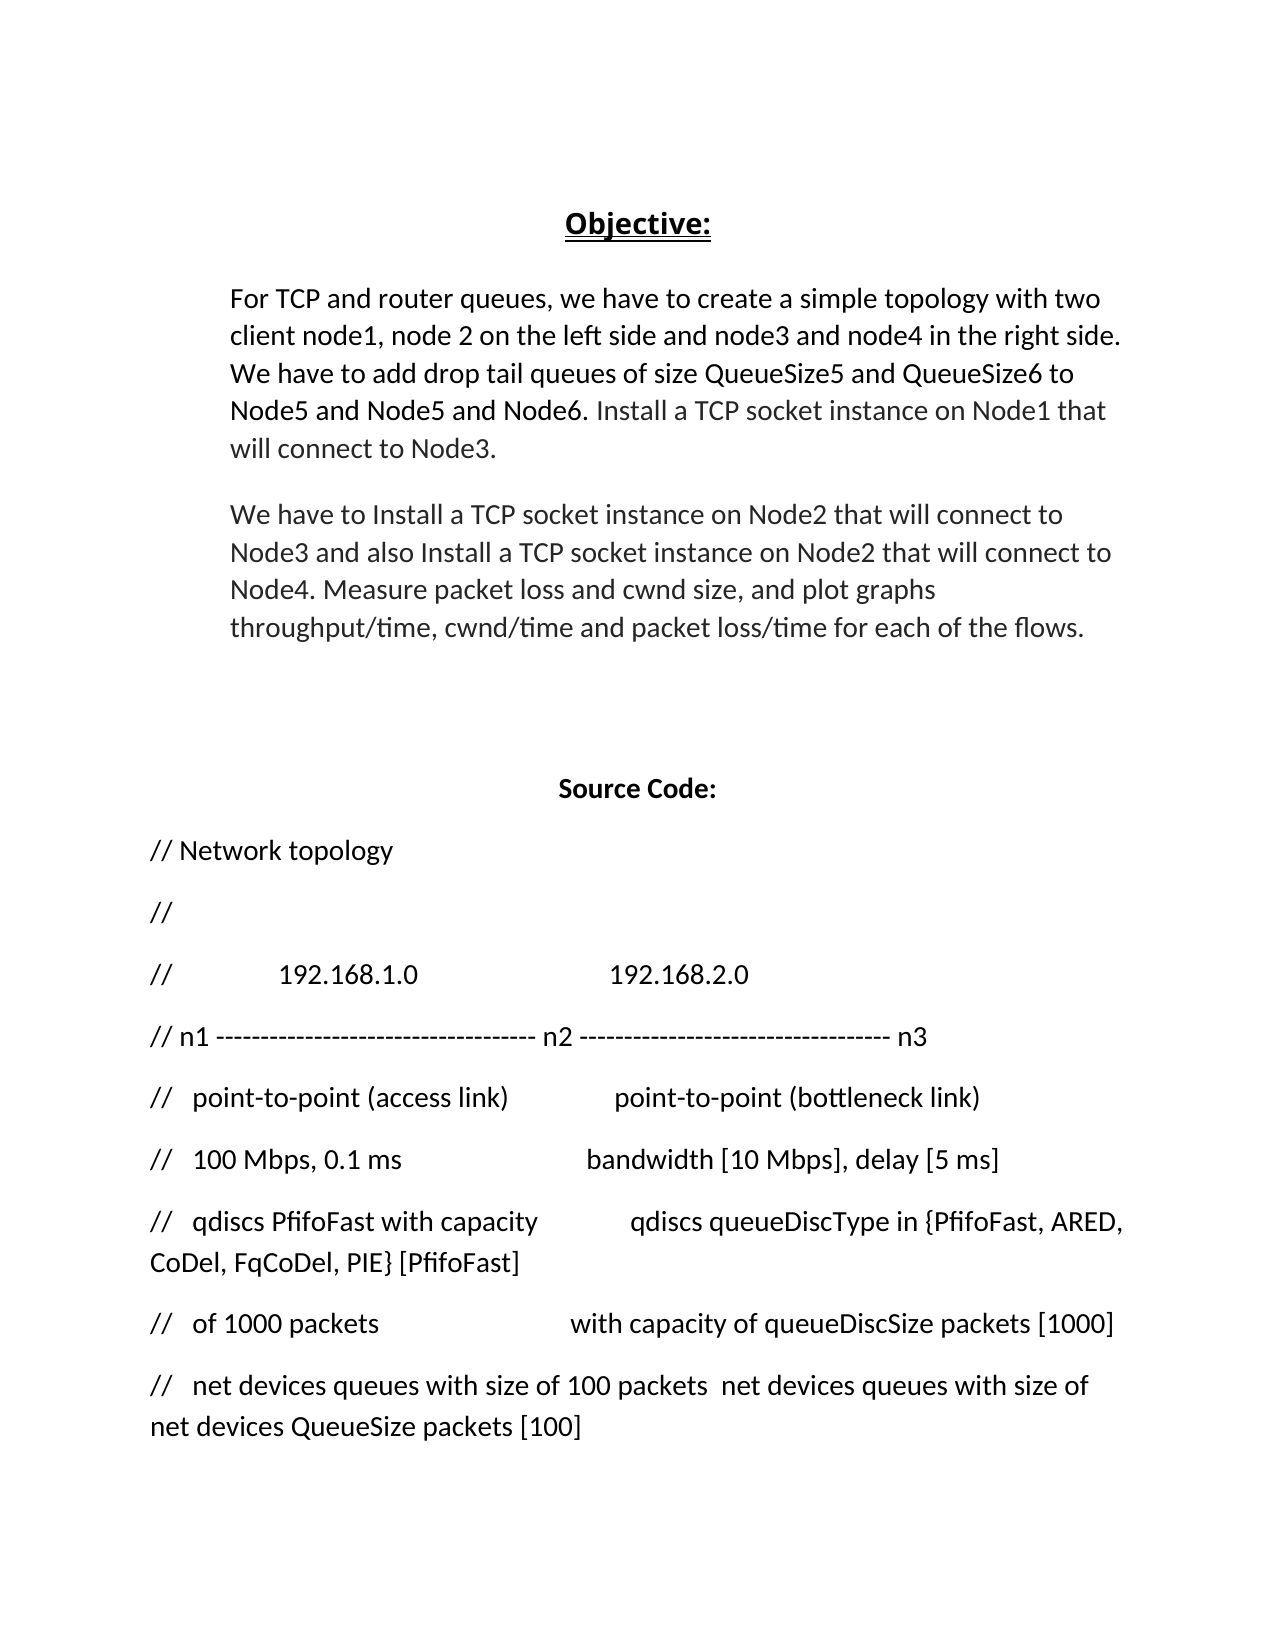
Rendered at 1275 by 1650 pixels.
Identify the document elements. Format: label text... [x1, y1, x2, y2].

text // Network topology [150, 832, 1125, 868]
text // n1 ------------------------------------ n2 ----------------------------------- n3 [150, 1018, 1125, 1053]
text // net devices queues with size of 100 packets net devices queues with size of net devices QueueSize packets [100] [150, 1367, 1125, 1444]
text // point-to-point (access link) point-to-point (bottleneck link) [150, 1079, 1125, 1115]
text // 100 Mbps, 0.1 ms bandwidth [10 Mbps], delay [5 ms] [150, 1141, 1125, 1177]
text For TCP and router queues, we have to create a simple topology with two client node1, node 2 on the left side and node3 and node4 in the right side. We have to add drop tail queues of size QueueSize5 and QueueSize6 to Node5 and Node5 and Node6. Install a TCP socket instance on Node1 that will connect to Node3. [230, 278, 1125, 465]
text Source Code: [150, 771, 1125, 806]
text // of 1000 packets with capacity of queueDiscSize packets [1000] [150, 1306, 1125, 1341]
text We have to Install a TCP socket instance on Node2 that will connect to Node3 and also Install a TCP socket instance on Node2 that will connect to Node4. Measure packet loss and cwnd size, and plot graphs throughput/time, cwnd/time and packet loss/time for each of the flows. [230, 494, 1125, 644]
text // qdiscs PfifoFast with capacity qdiscs queueDiscType in {PfifoFast, ARED, CoDel, FqCoDel, PIE} [PfifoFast] [150, 1203, 1125, 1279]
text // [150, 894, 1125, 930]
text // 192.168.1.0 192.168.2.0 [150, 956, 1125, 991]
text Objective: [150, 203, 1125, 243]
